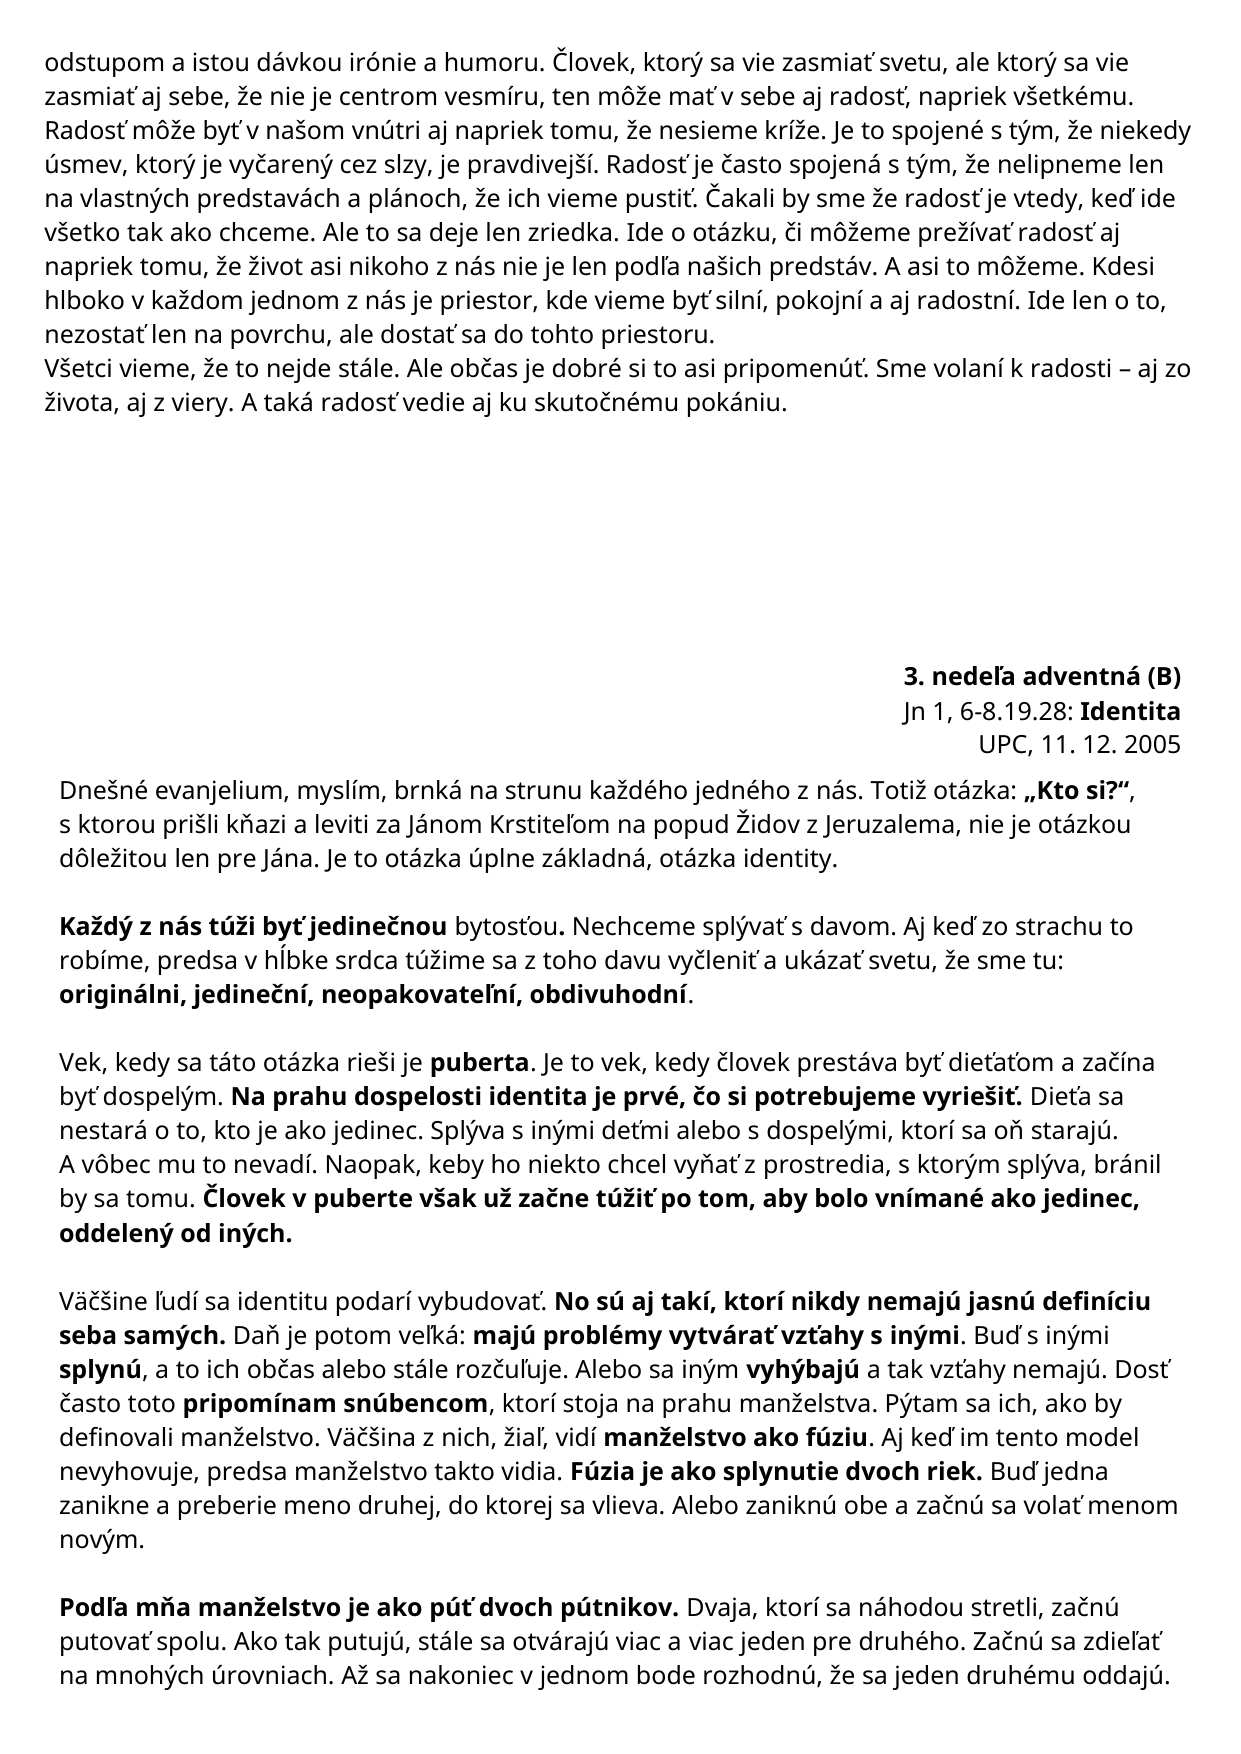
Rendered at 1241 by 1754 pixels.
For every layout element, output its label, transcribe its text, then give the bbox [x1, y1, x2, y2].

text Všetci vieme, že to nejde stále. Ale občas je dobré si to asi pripomenúť. Sme volaní k radosti – aj zo života, aj z viery. A taká radosť vedie aj ku skutočnému pokániu. [44, 351, 1196, 419]
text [44, 44, 1196, 351]
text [59, 772, 1181, 1692]
text 3. nedeľa adventná (B) Jn 1, 6-8.19.28: Identita UPC, 11. 12. 2005 [59, 659, 1181, 761]
